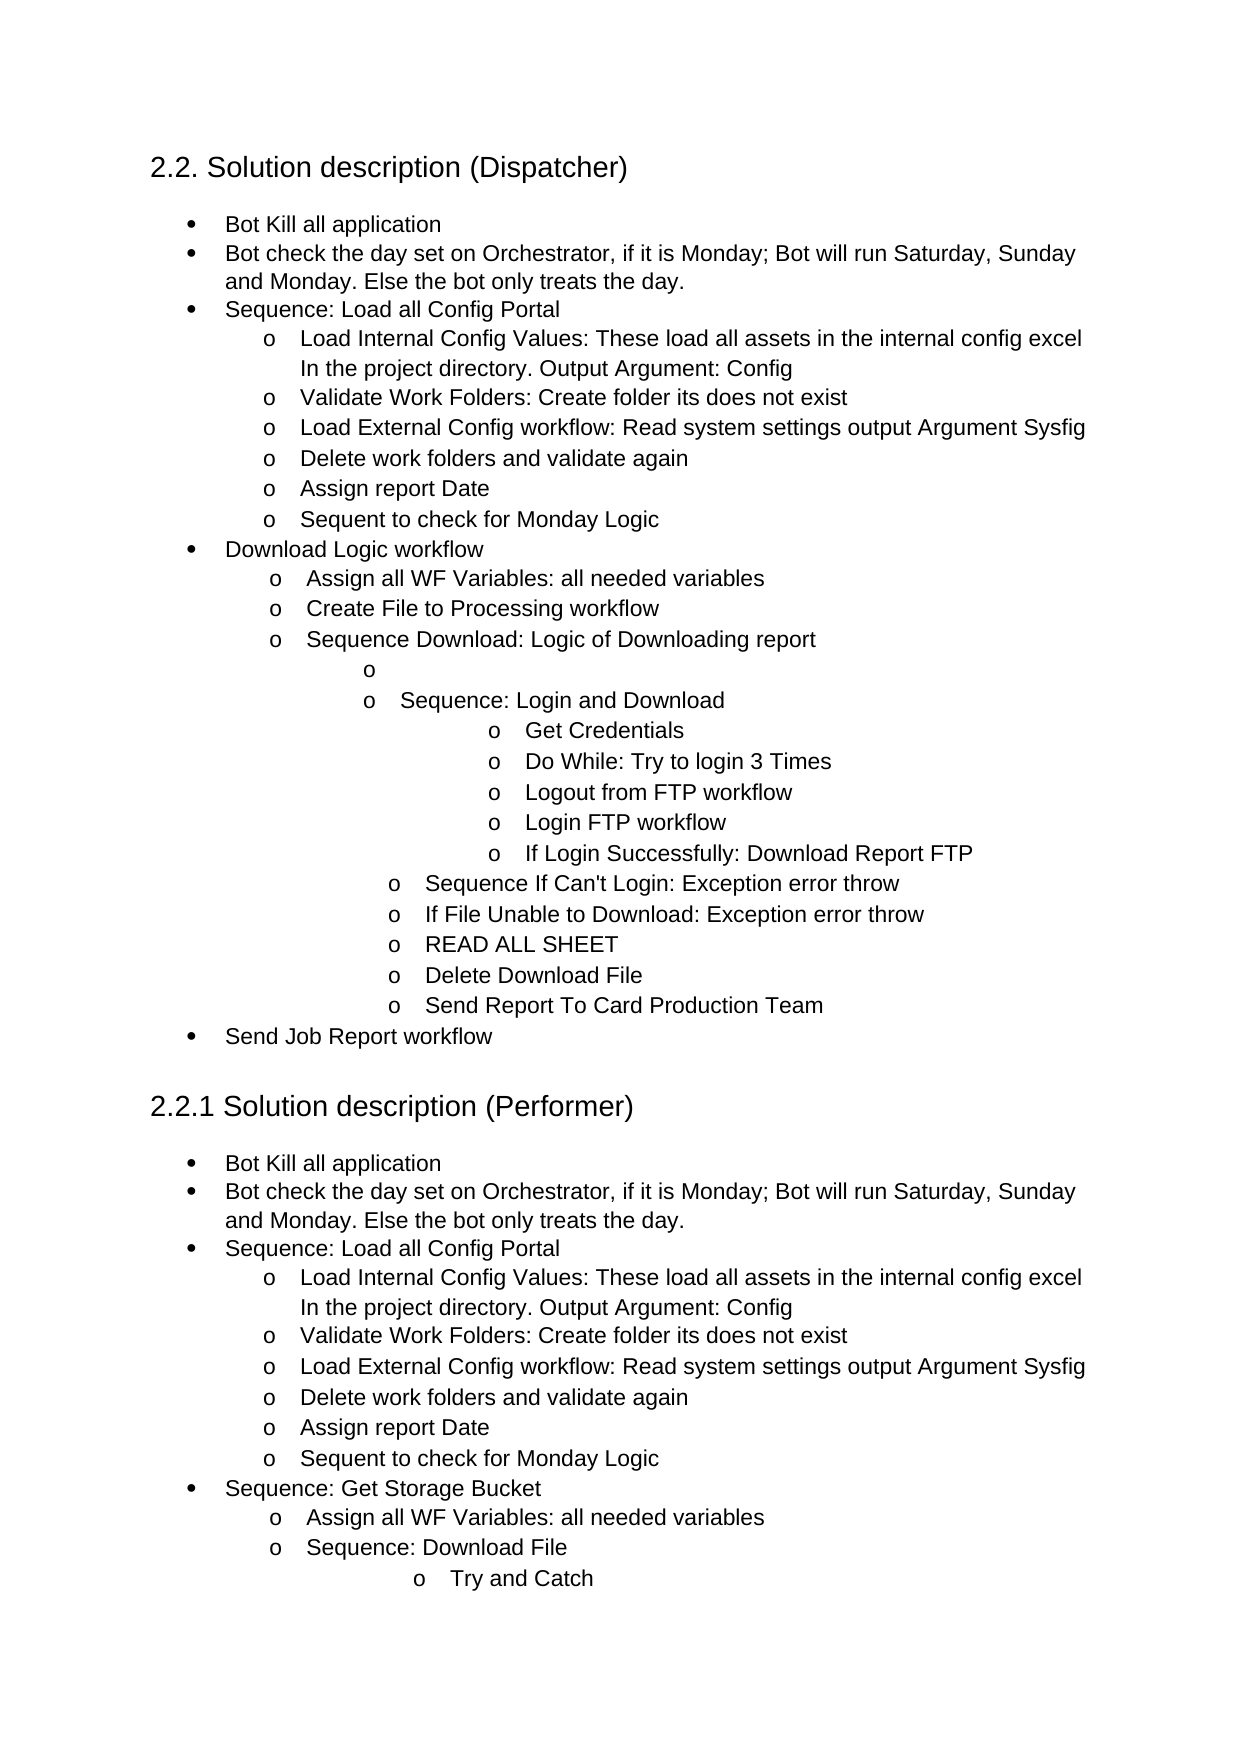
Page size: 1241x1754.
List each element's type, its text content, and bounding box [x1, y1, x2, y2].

list Create File to Processing workflow [269, 595, 1090, 624]
list Bot check the day set on Orchestrator, if it is Monday; Bot will run Saturday, Sunday and Monday. Else the bot only treats the day. [187, 1178, 1090, 1233]
list Sequence If Can't Login: Exception error throw [387, 870, 1090, 898]
list Send Job Report workflow [187, 1023, 1090, 1049]
list Sequent to check for Monday Logic [262, 1444, 1090, 1473]
list Load External Config workflow: Read system settings output Argument Sysfig [262, 1353, 1090, 1381]
list Login FTP workflow [487, 809, 1090, 837]
list Sequence: Get Storage Bucket [187, 1475, 1090, 1501]
list If File Unable to Download: Exception error throw [387, 901, 1090, 929]
list Delete Download File [387, 962, 1090, 990]
list Sequence: Download File [269, 1534, 1090, 1562]
list Assign all WF Variables: all needed variables [269, 565, 1090, 593]
list Do While: Try to login 3 Times [487, 748, 1090, 776]
list READ ALL SHEET [387, 931, 1090, 959]
list Logout from FTP workflow [487, 778, 1090, 807]
list Sequence: Login and Download [362, 687, 1090, 715]
list Assign report Date [262, 475, 1090, 504]
list In the project directory. Output Argument: Config [225, 355, 1090, 382]
list Sequence: Load all Config Portal [187, 296, 1090, 323]
list Delete work folders and validate again [262, 445, 1090, 473]
list Load Internal Config Values: These load all assets in the internal config excel [262, 1263, 1090, 1292]
list Load External Config workflow: Read system settings output Argument Sysfig [262, 414, 1090, 443]
subtitle 2.2.1 Solution description (Performer) [150, 1088, 1090, 1122]
list Download Logic workflow [187, 536, 1090, 563]
list Delete work folders and validate again [262, 1383, 1090, 1412]
list Bot Kill all application [187, 211, 1090, 237]
list Bot Kill all application [187, 1150, 1090, 1176]
list Assign all WF Variables: all needed variables [269, 1503, 1090, 1532]
list In the project directory. Output Argument: Config [225, 1294, 1090, 1320]
list Validate Work Folders: Create folder its does not exist [262, 1322, 1090, 1351]
list If Login Successfully: Download Report FTP [487, 839, 1090, 868]
subtitle 2.2. Solution description (Dispatcher) [150, 150, 1090, 183]
list Load Internal Config Values: These load all assets in the internal config excel [262, 325, 1090, 353]
list Send Report To Card Production Team [387, 992, 1090, 1020]
list Get Credentials [487, 717, 1090, 746]
list Sequence Download: Logic of Downloading report [269, 626, 1090, 654]
list Assign report Date [262, 1414, 1090, 1442]
list Validate Work Folders: Create folder its does not exist [262, 384, 1090, 412]
list Sequent to check for Monday Logic [262, 506, 1090, 534]
list Sequence: Load all Config Portal [187, 1235, 1090, 1261]
list Bot check the day set on Orchestrator, if it is Monday; Bot will run Saturday, Sunday and Monday. Else the bot only treats the day. [187, 239, 1090, 294]
list Try and Catch [412, 1564, 1090, 1593]
